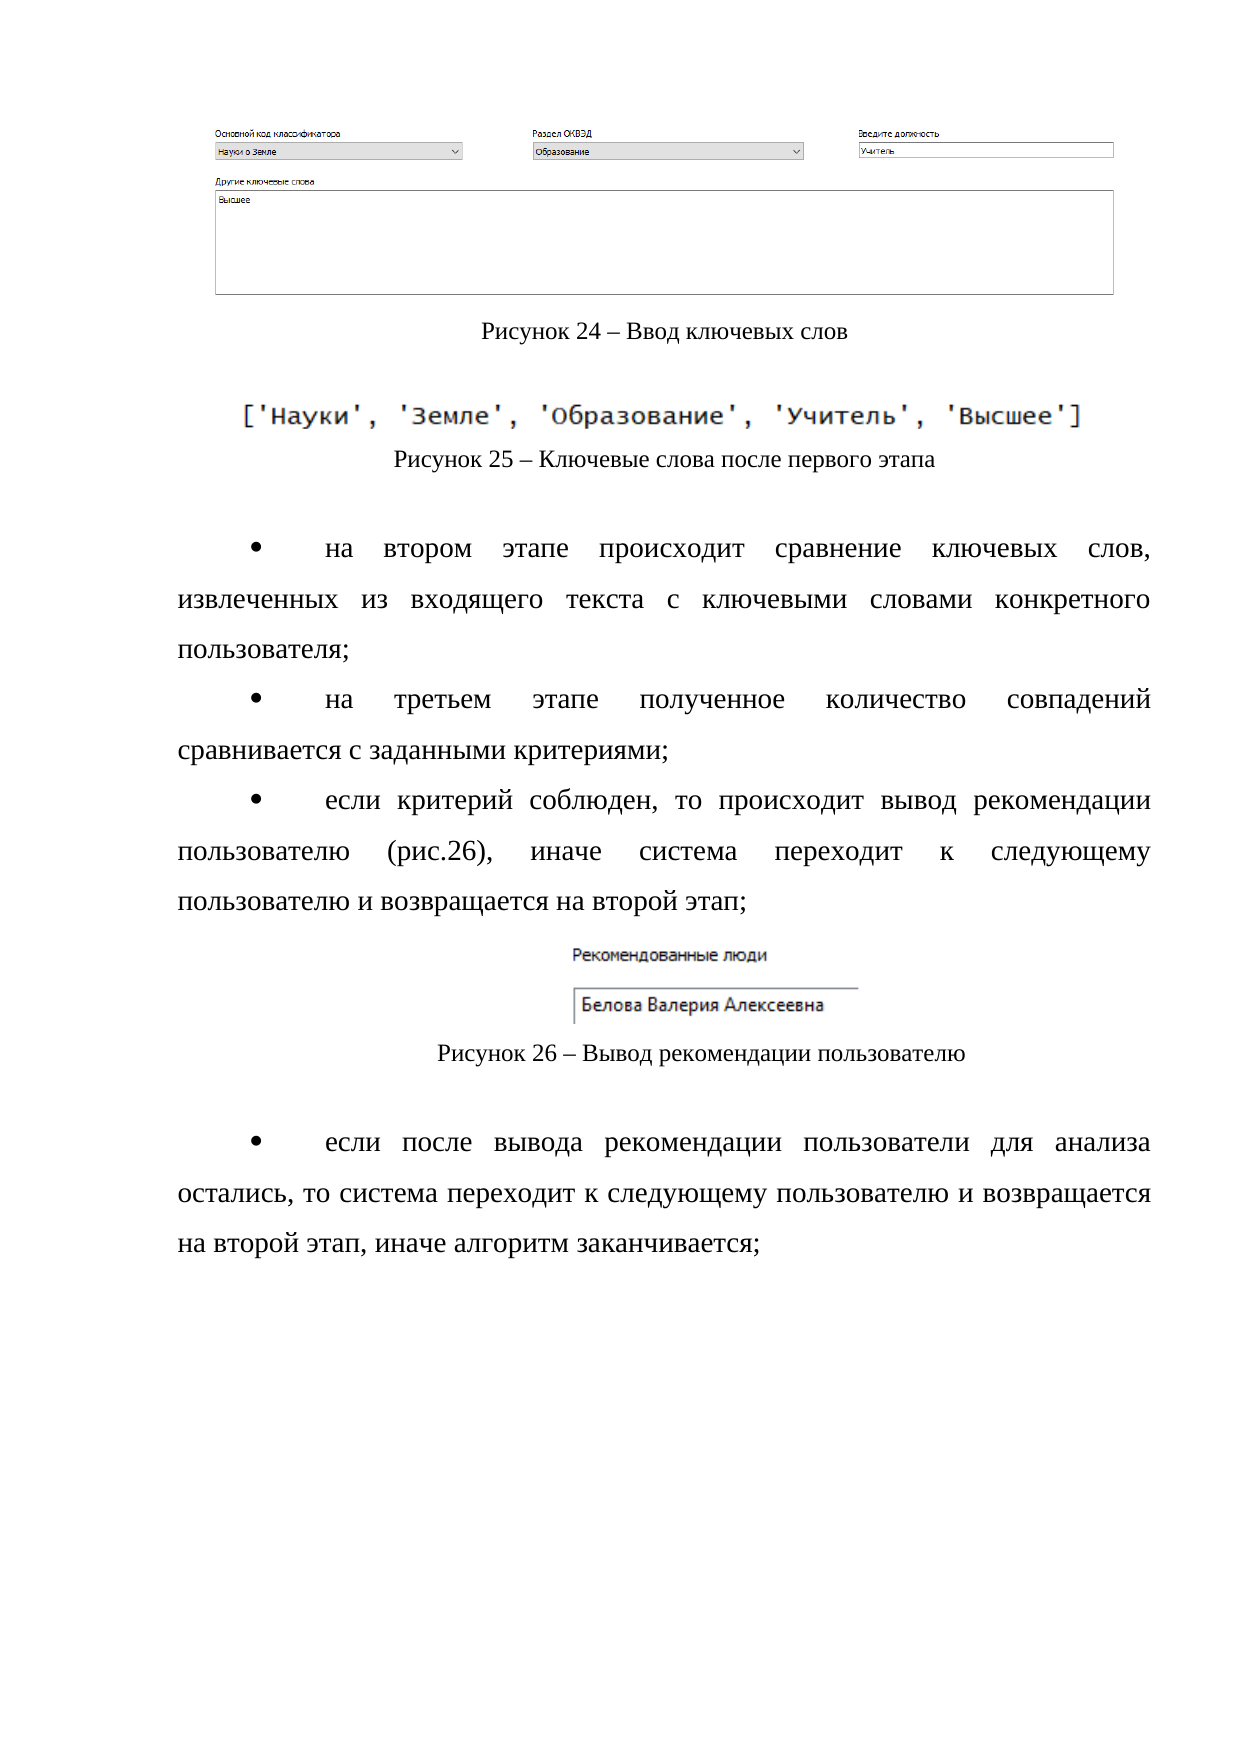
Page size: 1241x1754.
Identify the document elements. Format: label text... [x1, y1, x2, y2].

picture [243, 402, 1086, 429]
list на третьем этапе полученное количество совпадений сравнивается с заданными критериями; [177, 682, 1152, 766]
picture [544, 933, 859, 1024]
list на втором этапе происходит сравнение ключевых слов, извлеченных из входящего текста с ключевыми словами конкретного пользователя; [177, 531, 1152, 665]
list Рисунок 26 – Вывод рекомендации пользователю [251, 1038, 1152, 1067]
list Рисунок 24 – Ввод ключевых слов [177, 316, 1152, 345]
picture [208, 118, 1121, 303]
list если критерий соблюден, то происходит вывод рекомендации пользователю (рис.26), иначе система переходит к следующему пользователю и возвращается на второй этап; [177, 782, 1152, 917]
list Рисунок 25 – Ключевые слова после первого этапа [177, 444, 1152, 473]
list если после вывода рекомендации пользователи для анализа остались, то система переходит к следующему пользователю и возвращается на второй этап, иначе алгоритм заканчивается; [177, 1124, 1152, 1258]
